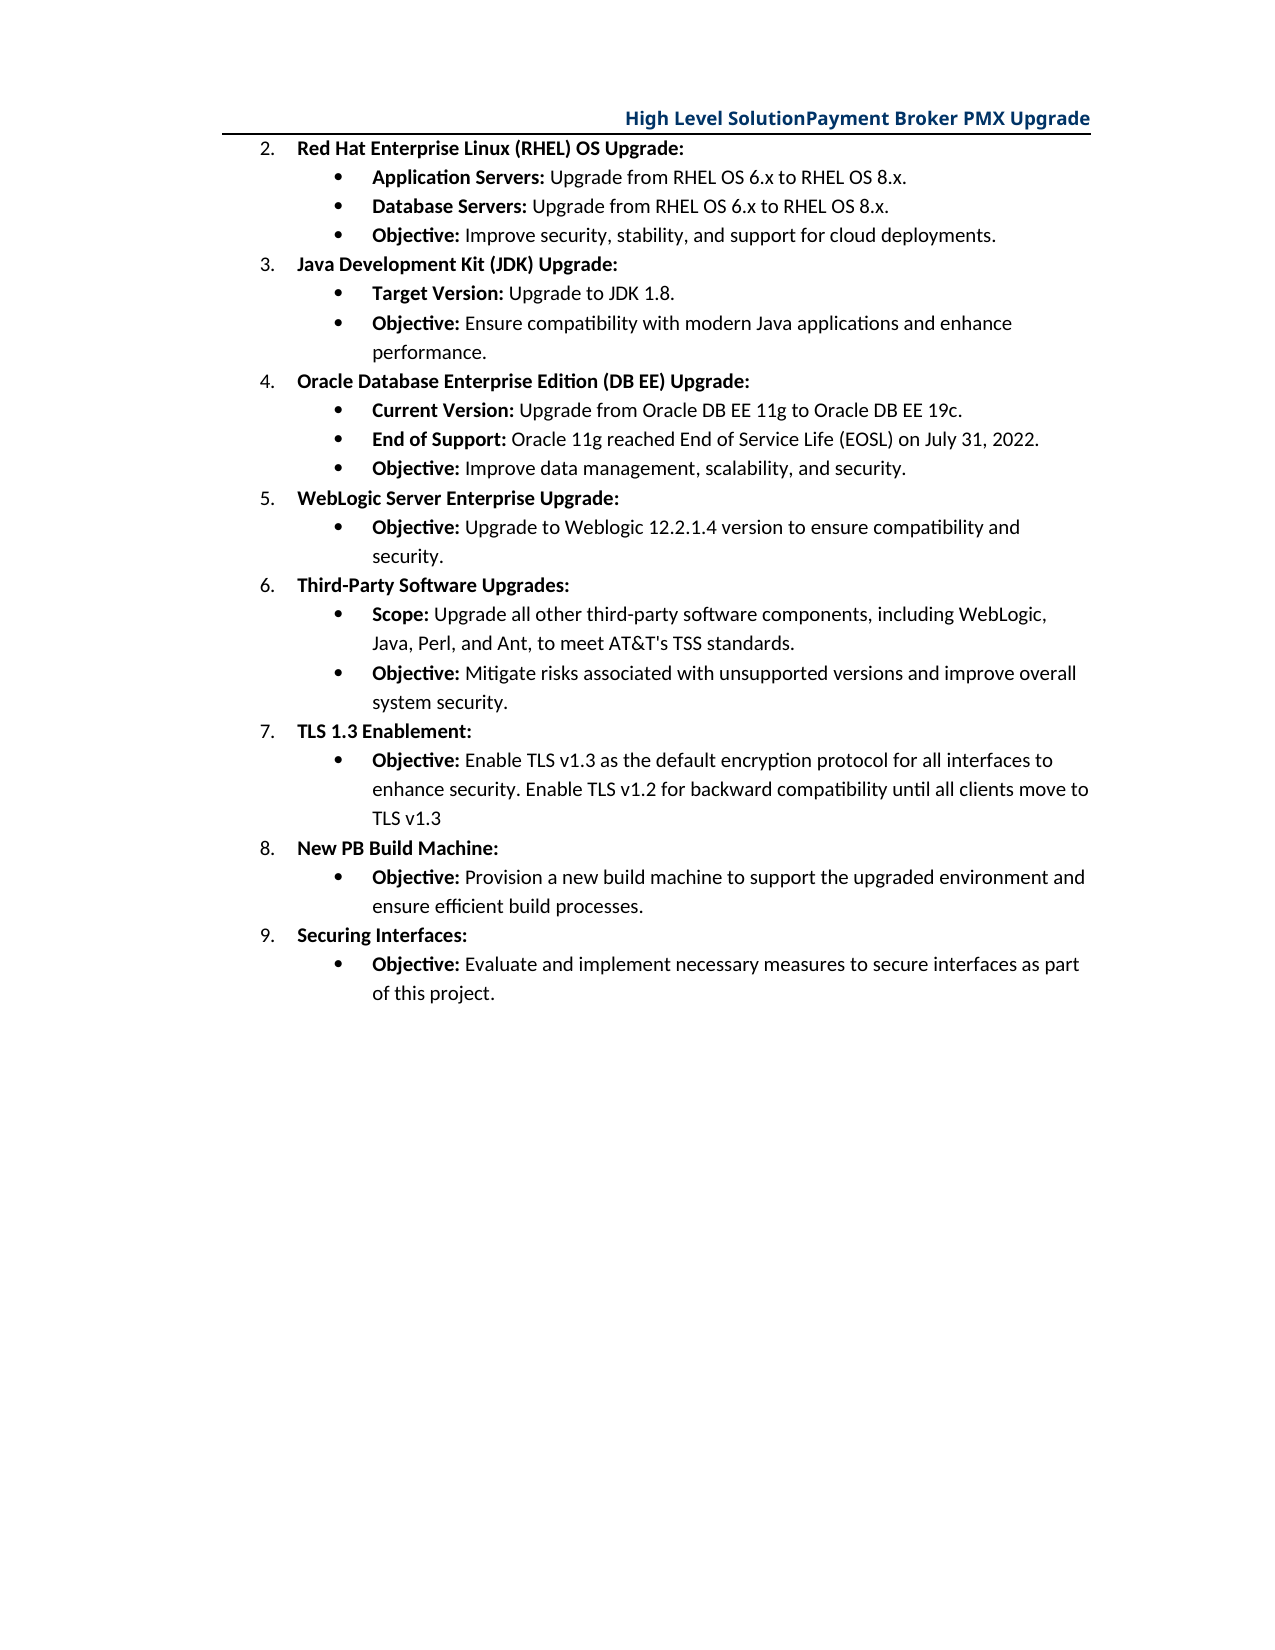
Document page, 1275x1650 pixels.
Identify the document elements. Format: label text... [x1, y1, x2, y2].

list End of Support: Oracle 11g reached End of Service Life (EOSL) on July 31, 2022. [334, 426, 1091, 452]
list Third-Party Software Upgrades: [259, 572, 1091, 598]
list WebLogic Server Enterprise Upgrade: [259, 485, 1091, 510]
list New PB Build Machine: [259, 835, 1091, 860]
list Objective: Provision a new build machine to support the upgraded environment and ensure efficient build processes. [334, 864, 1091, 918]
list Objective: Improve security, stability, and support for cloud deployments. [334, 222, 1091, 248]
list Objective: Upgrade to Weblogic 12.2.1.4 version to ensure compatibility and security. [334, 514, 1091, 568]
list Target Version: Upgrade to JDK 1.8. [334, 281, 1091, 306]
list TLS 1.3 Enablement: [259, 718, 1091, 743]
list Securing Interfaces: [259, 922, 1091, 948]
list Scope: Upgrade all other third-party software components, including WebLogic, Java, Perl, and Ant, to meet AT&T's TSS standards. [334, 601, 1091, 656]
list Objective: Improve data management, scalability, and security. [334, 456, 1091, 481]
list Objective: Enable TLS v1.3 as the default encryption protocol for all interfaces to enhance security. Enable TLS v1.2 for backward compatibility until all clients move to TLS v1.3 [334, 747, 1091, 831]
list Database Servers: Upgrade from RHEL OS 6.x to RHEL OS 8.x. [334, 193, 1091, 218]
list Current Version: Upgrade from Oracle DB EE 11g to Oracle DB EE 19c. [334, 397, 1091, 423]
list Objective: Ensure compatibility with modern Java applications and enhance performance. [334, 310, 1091, 364]
list Objective: Mitigate risks associated with unsupported versions and improve overall system security. [334, 660, 1091, 714]
list Objective: Evaluate and implement necessary measures to secure interfaces as part of this project. [334, 951, 1091, 1006]
list Java Development Kit (JDK) Upgrade: [259, 251, 1091, 277]
list Oracle Database Enterprise Edition (DB EE) Upgrade: [259, 368, 1091, 393]
list Application Servers: Upgrade from RHEL OS 6.x to RHEL OS 8.x. [334, 164, 1091, 189]
list Red Hat Enterprise Linux (RHEL) OS Upgrade: [259, 135, 1091, 160]
